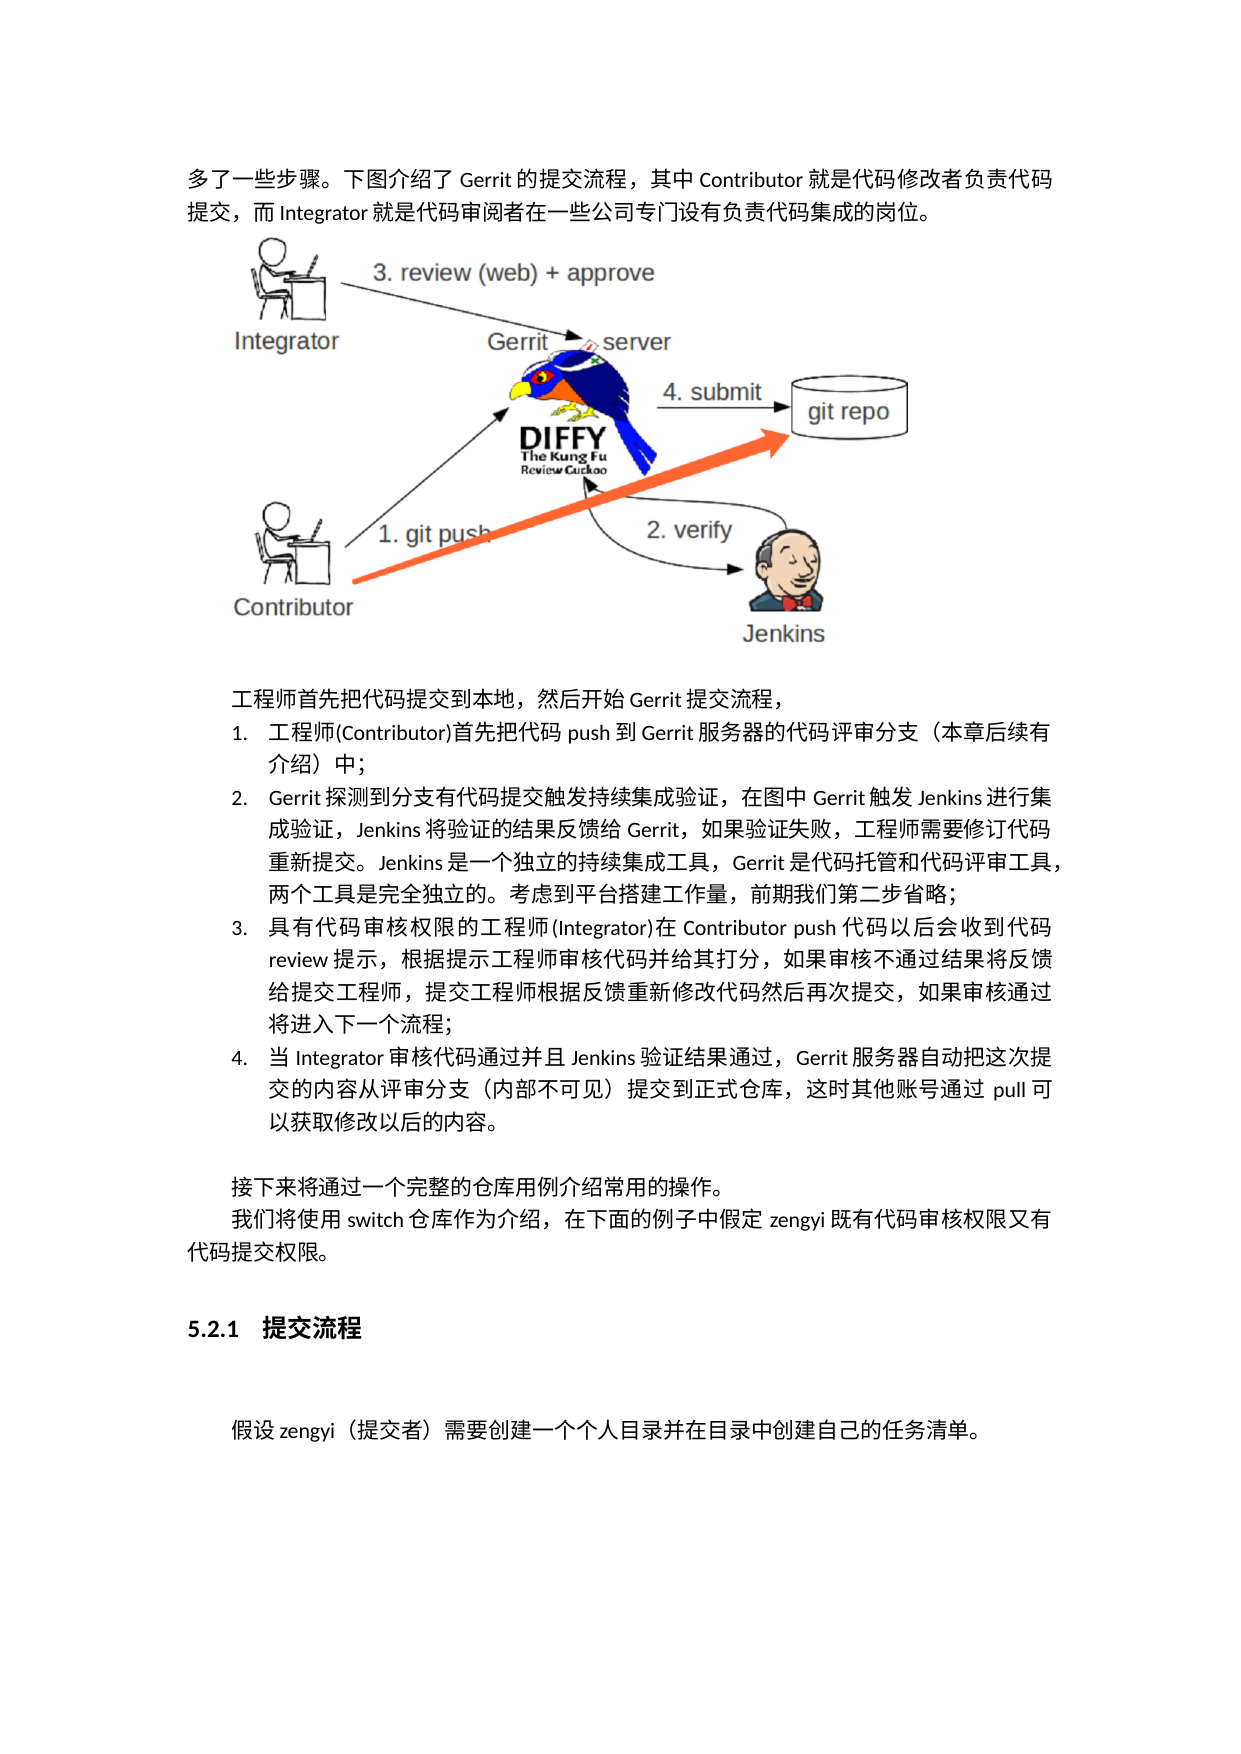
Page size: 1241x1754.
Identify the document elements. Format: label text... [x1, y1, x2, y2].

text 我们将使用switch仓库作为介绍，在下面的例子中假定zengyi既有代码审核权限又有代码提交权限。 [187, 1202, 1053, 1267]
picture [187, 227, 945, 651]
list Gerrit探测到分支有代码提交触发持续集成验证，在图中Gerrit触发Jenkins进行集成验证，Jenkins将验证的结果反馈给Gerrit，如果验证失败，工程师需要修订代码重新提交。Jenkins是一个独立的持续集成工具，Gerrit是代码托管和代码评审工具，两个工具是完全独立的。考虑到平台搭建工作量，前期我们第二步省略； [231, 779, 1053, 909]
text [187, 162, 1053, 227]
text 工程师首先把代码提交到本地，然后开始Gerrit提交流程， [187, 682, 1053, 714]
text 接下来将通过一个完整的仓库用例介绍常用的操作。 [187, 1169, 1053, 1202]
list 当Integrator审核代码通过并且Jenkins验证结果通过，Gerrit服务器自动把这次提交的内容从评审分支（内部不可见）提交到正式仓库，这时其他账号通过pull可以获取修改以后的内容。 [231, 1039, 1053, 1137]
list 工程师(Contributor)首先把代码push到Gerrit服务器的代码评审分支（本章后续有介绍）中； [231, 714, 1053, 779]
list 具有代码审核权限的工程师(Integrator)在Contributor push代码以后会收到代码review提示，根据提示工程师审核代码并给其打分，如果审核不通过结果将反馈给提交工程师，提交工程师根据反馈重新修改代码然后再次提交，如果审核通过将进入下一个流程； [231, 909, 1053, 1039]
subtitle 提交流程 [187, 1294, 1053, 1359]
text 假设zengyi（提交者）需要创建一个个人目录并在目录中创建自己的任务清单。 [231, 1413, 1053, 1445]
